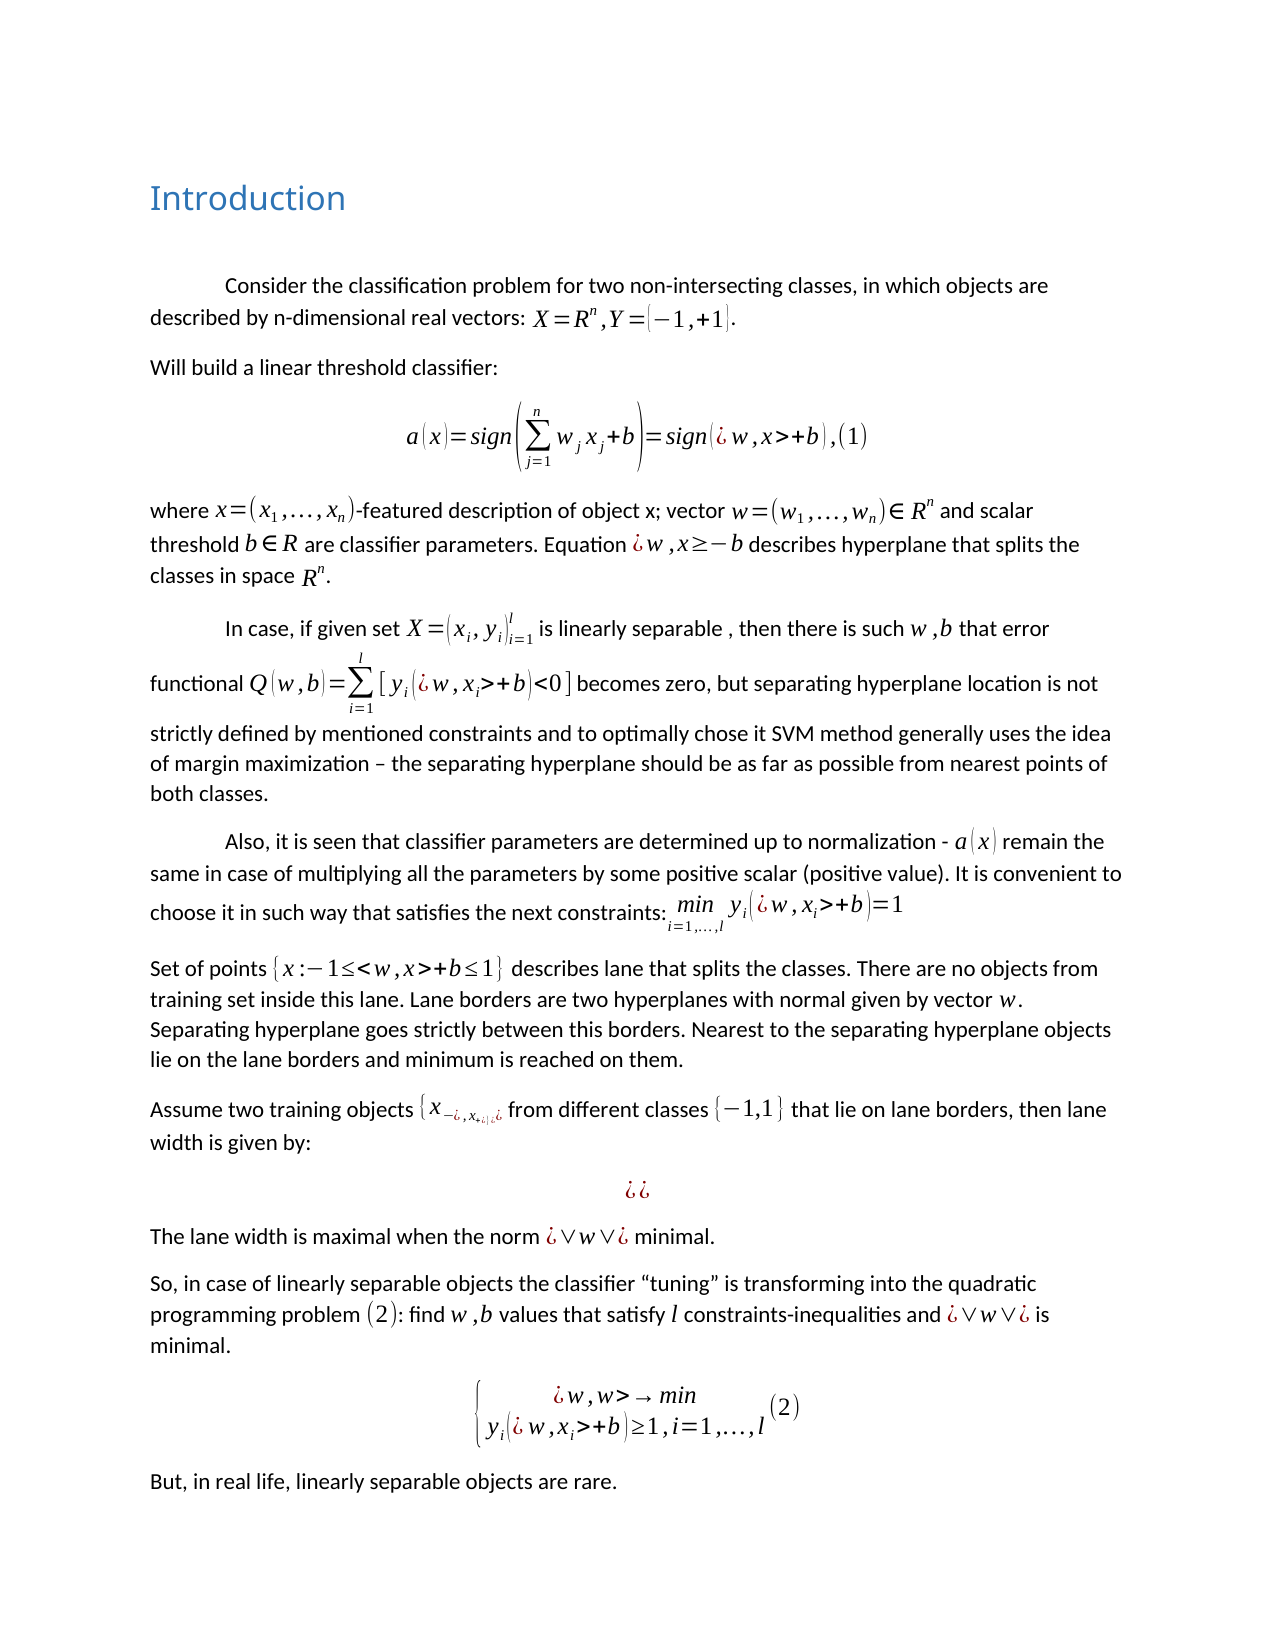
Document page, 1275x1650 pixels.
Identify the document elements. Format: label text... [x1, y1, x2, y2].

text Will build a linear threshold classifier: [150, 353, 1125, 381]
text In case, if given set is linearly separable , then there is such that error functional becomes zero, but separating hyperplane location is not strictly defined by mentioned constraints and to optimally chose it SVM method generally uses the idea of margin maximization – the separating hyperplane should be as far as possible from nearest points of both classes. [150, 610, 1125, 807]
text The lane width is maximal when the norm minimal. [150, 1222, 1125, 1250]
text But, in real life, linearly separable objects are rare. [150, 1467, 1125, 1495]
text Consider the classification problem for two non-intersecting classes, in which objects are described by n-dimensional real vectors: . [150, 271, 1125, 334]
subtitle Introduction [150, 175, 1125, 220]
text Assume two training objects from different classes that lie on lane borders, then lane width is given by: [150, 1092, 1125, 1156]
text where -featured description of object x; vector and scalar threshold are classifier parameters. Equation describes hyperplane that splits the classes in space . [150, 493, 1125, 591]
text Set of points describes lane that splits the classes. There are no objects from training set inside this lane. Lane borders are two hyperplanes with normal given by vector . Separating hyperplane goes strictly between this borders. Nearest to the separating hyperplane objects lie on the lane borders and minimum is reached on them. [150, 954, 1125, 1074]
text Also, it is seen that classifier parameters are determined up to normalization - remain the same in case of multiplying all the parameters by some positive scalar (positive value). It is convenient to choose it in such way that satisfies the next constraints: [150, 826, 1125, 935]
text So, in case of linearly separable objects the classifier “tuning” is transforming into the quadratic programming problem : find values that satisfy constraints-inequalities and is minimal. [150, 1269, 1125, 1359]
